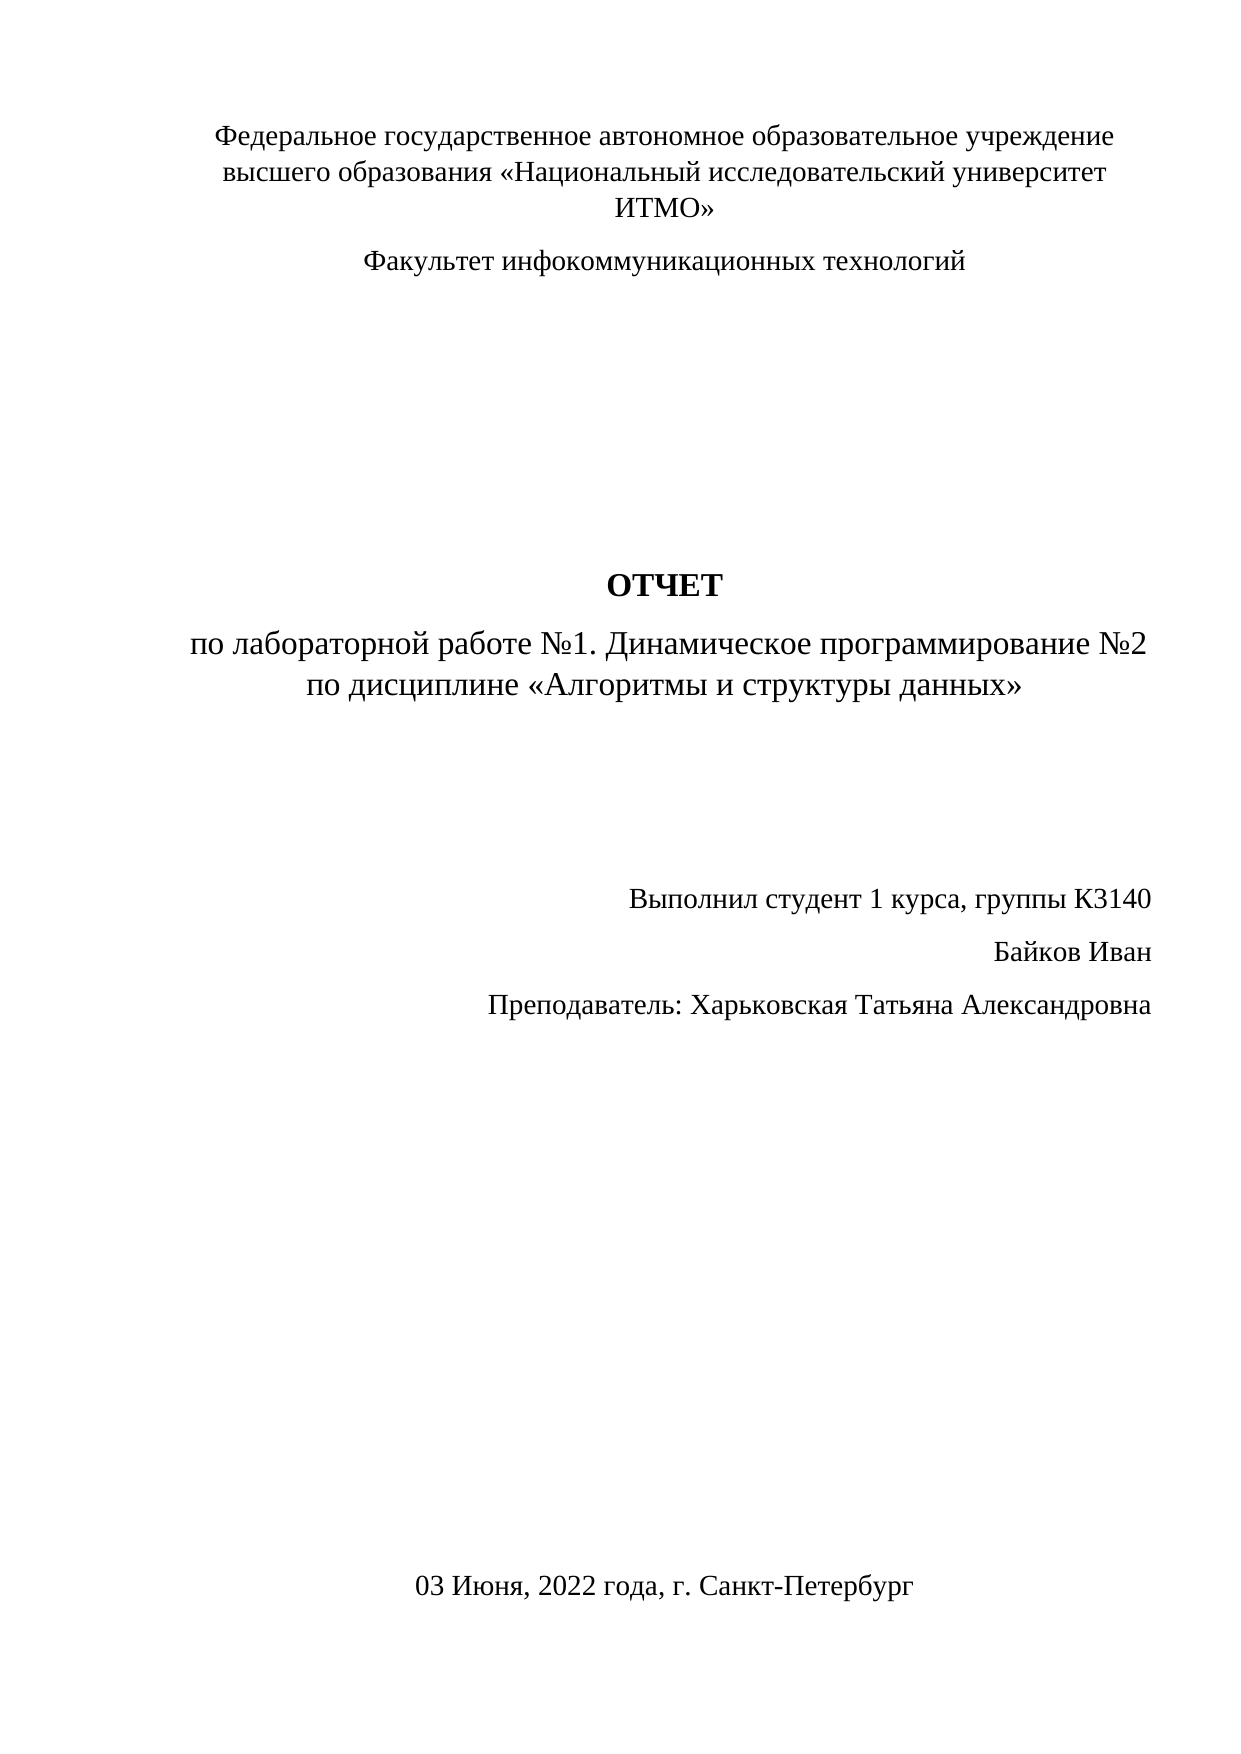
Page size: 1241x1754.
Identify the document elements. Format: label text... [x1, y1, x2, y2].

text ОТЧЕТ [177, 565, 1152, 604]
text по лабораторной работе №1. Динамическое программирование №2 по дисциплине «Алгоритмы и структуры данных» [177, 623, 1152, 703]
text Выполнил студент 1 курса, группы К3140 [177, 881, 1152, 915]
text Байков Иван [177, 934, 1152, 967]
text Преподаватель: Харьковская Татьяна Александровна [177, 987, 1152, 1020]
text Федеральное государственное автономное образовательное учреждение высшего образования «Национальный исследовательский университет ИТМО» [177, 118, 1152, 224]
text Факультет инфокоммуникационных технологий [177, 243, 1152, 277]
text 03 Июня, 2022 года, г. Санкт-Петербург [177, 1568, 1152, 1601]
